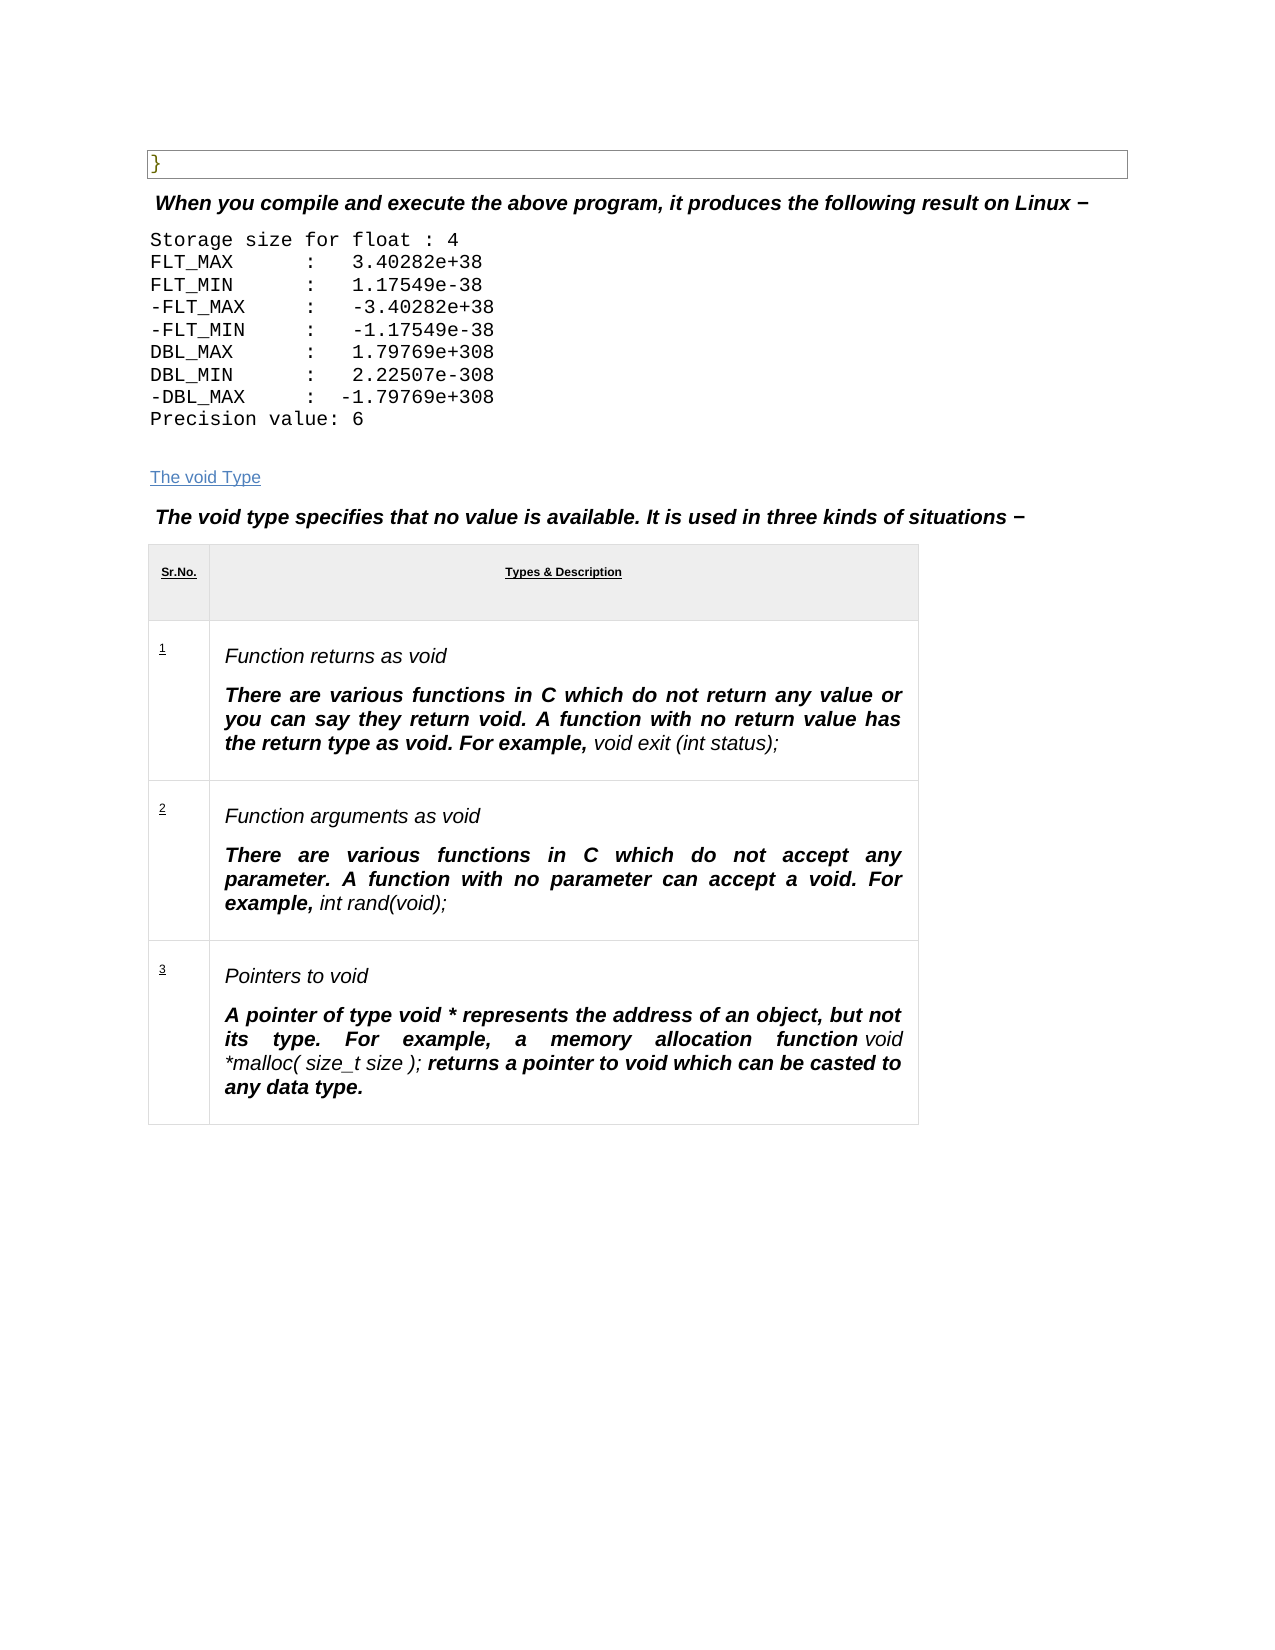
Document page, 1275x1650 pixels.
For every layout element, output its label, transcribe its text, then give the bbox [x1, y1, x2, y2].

table_header Types & Description [210, 545, 918, 620]
table_cell Pointers to void A pointer of type void * represents the address of an object, but not its type. For example, a memory allocation function void *malloc( size_t size ); returns a pointer to void which can be casted to any data type. [210, 941, 918, 1124]
text } [148, 151, 1127, 178]
text Precision value: 6 [150, 409, 1125, 432]
table_cell 3 [149, 941, 209, 1124]
text -FLT_MIN : -1.17549e-38 [150, 320, 1125, 342]
subtitle The void Type [150, 452, 1125, 487]
text FLT_MAX : 3.40282e+38 [150, 252, 1125, 275]
table_cell 1 [149, 621, 209, 780]
table_cell 2 [149, 781, 209, 940]
table_cell Function returns as void There are various functions in C which do not return any value or you can say they return void. A function with no return value has the return type as void. For example, void exit (int status); [210, 621, 918, 780]
text -FLT_MAX : -3.40282e+38 [150, 297, 1125, 320]
text The void type specifies that no value is available. It is used in three kinds of situations − [155, 505, 1120, 529]
text Storage size for float : 4 [150, 230, 1125, 252]
text FLT_MIN : 1.17549e-38 [150, 275, 1125, 297]
text DBL_MAX : 1.79769e+308 [150, 342, 1125, 364]
table_header Sr.No. [149, 545, 209, 620]
text When you compile and execute the above program, it produces the following result on Linux − [155, 191, 1120, 215]
text -DBL_MAX : -1.79769e+308 [150, 387, 1125, 409]
text DBL_MIN : 2.22507e-308 [150, 364, 1125, 387]
table_cell Function arguments as void There are various functions in C which do not accept any parameter. A function with no parameter can accept a void. For example, int rand(void); [210, 781, 918, 940]
